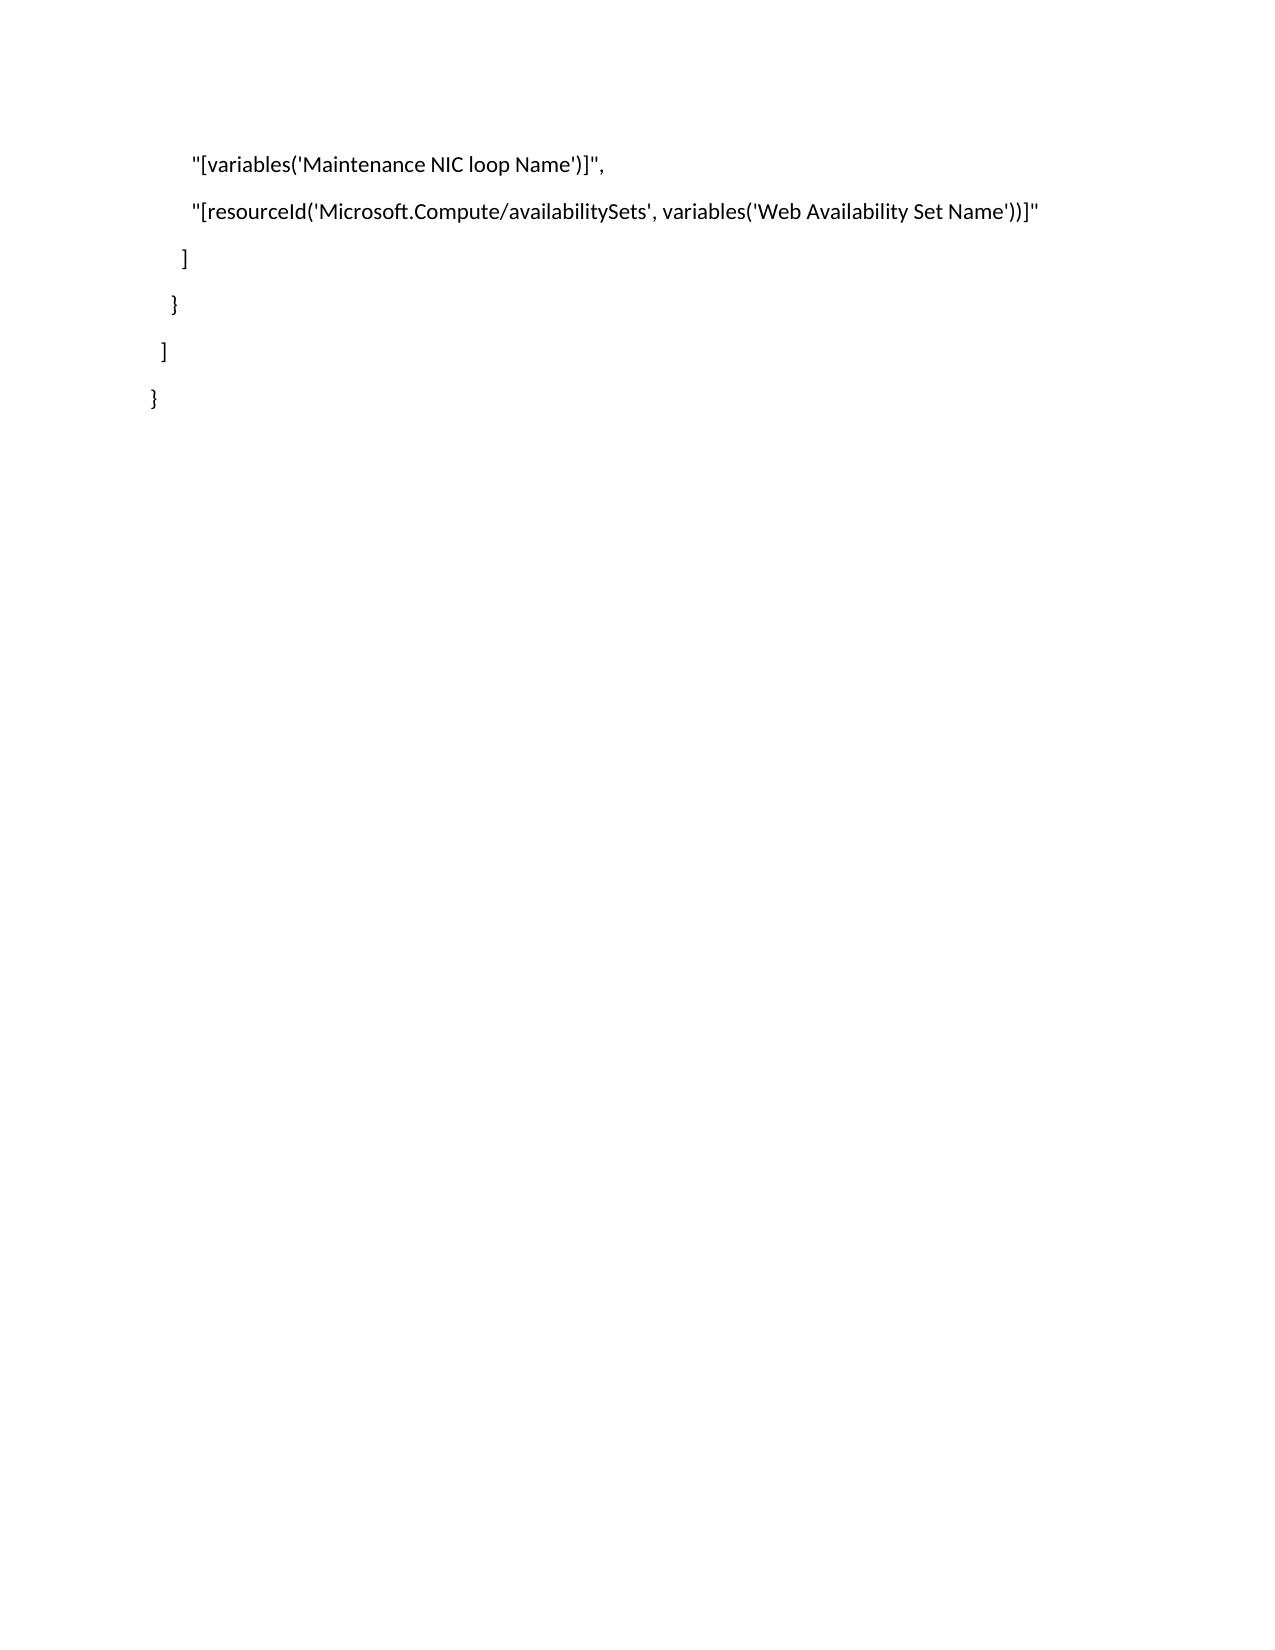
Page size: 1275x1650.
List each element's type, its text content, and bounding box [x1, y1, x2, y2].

text ] [150, 244, 1125, 272]
text "[resourceId('Microsoft.Compute/availabilitySets', variables('Web Availability Set Name'))]" [150, 197, 1125, 225]
text "[variables('Maintenance NIC loop Name')]", [150, 150, 1125, 178]
text ] [150, 337, 1125, 366]
text } [150, 384, 1125, 412]
text } [150, 291, 1125, 319]
